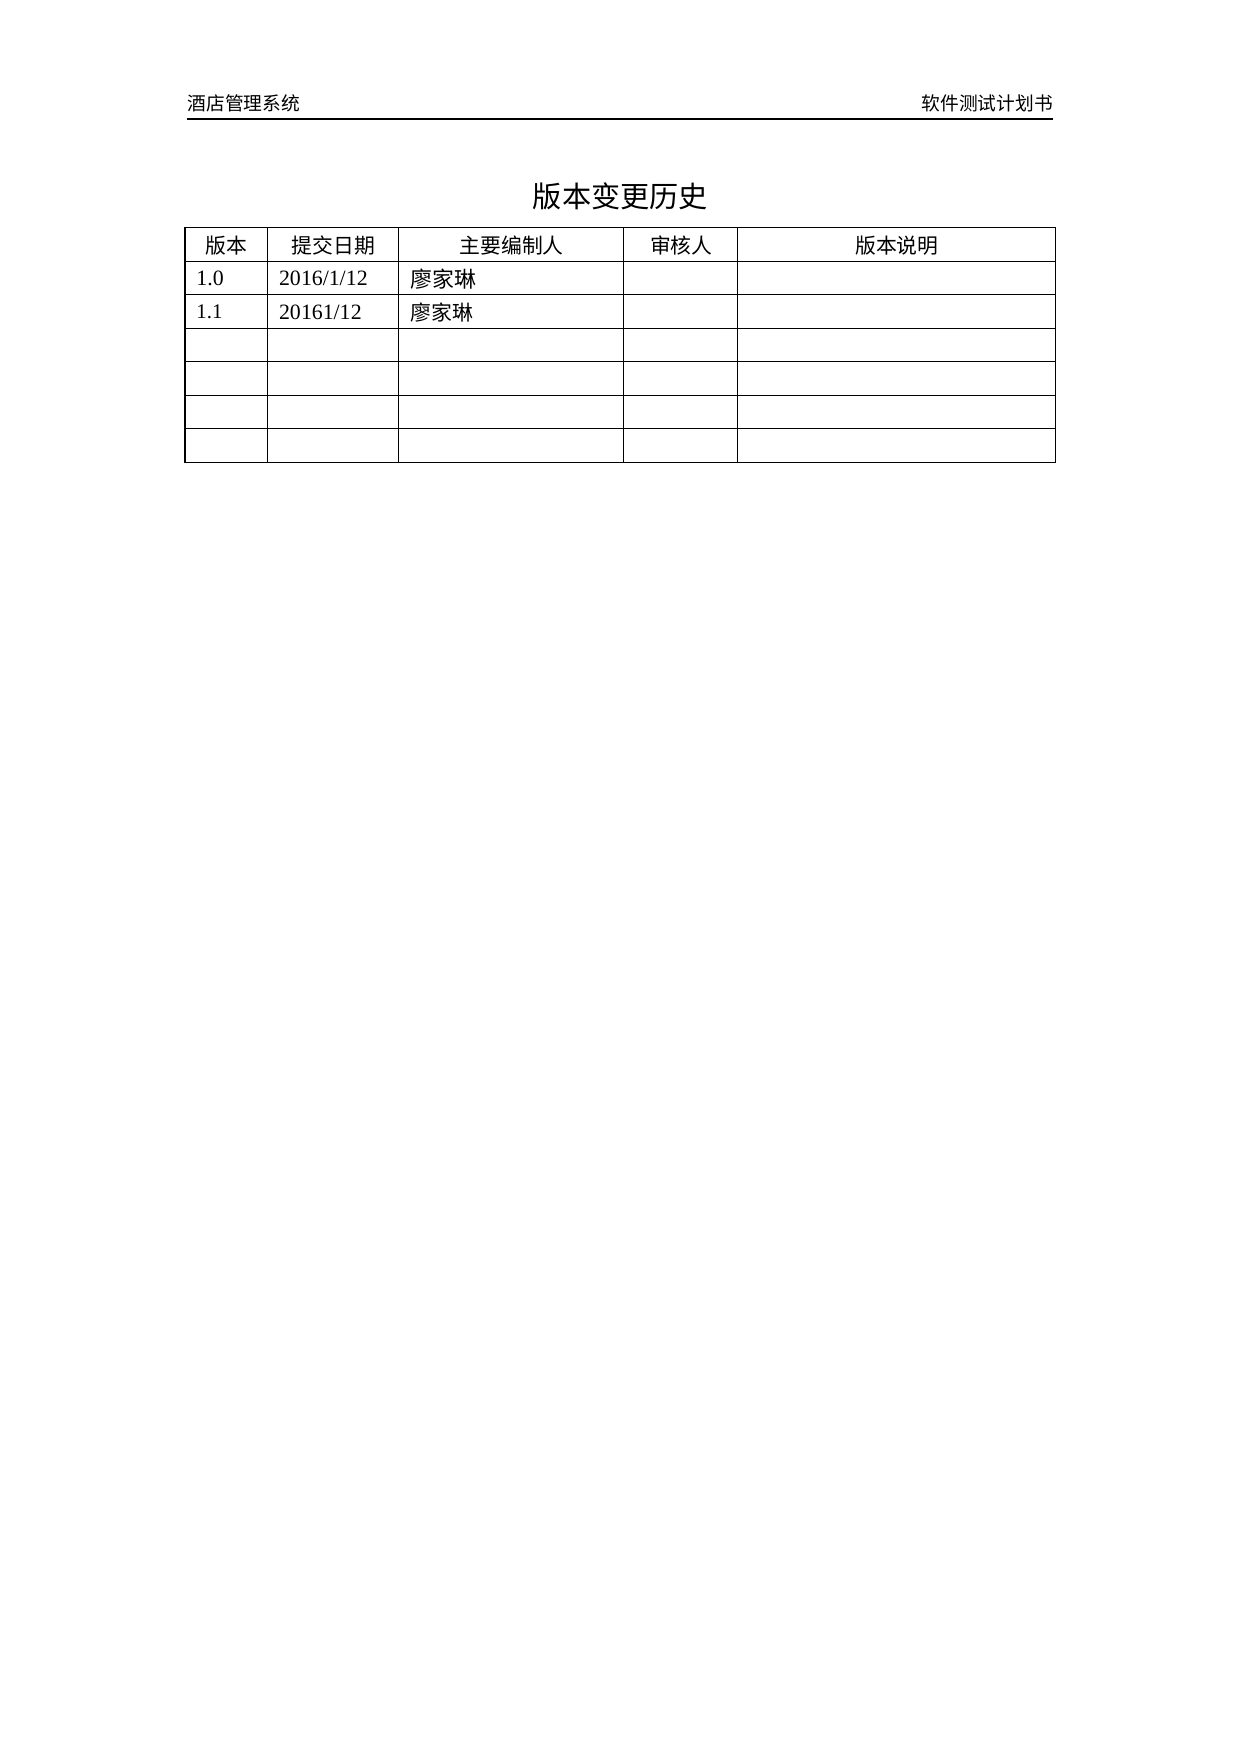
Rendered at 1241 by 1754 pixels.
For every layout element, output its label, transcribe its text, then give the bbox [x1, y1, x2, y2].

table_cell [399, 396, 623, 428]
table_cell 1.0 [186, 262, 267, 294]
table_cell [624, 396, 737, 428]
table_cell [399, 429, 623, 462]
table_cell [624, 429, 737, 462]
table_cell [268, 329, 398, 361]
table_cell [738, 396, 1055, 428]
table_cell 20161/12 [268, 295, 398, 328]
table_cell 1.1 [186, 295, 267, 328]
table_cell [399, 362, 623, 395]
table_cell [738, 262, 1055, 294]
table_header 审核人 [624, 228, 737, 261]
table_cell [738, 295, 1055, 328]
table_cell [186, 396, 267, 428]
table_cell [186, 329, 267, 361]
table_cell [738, 329, 1055, 361]
table_header 版本 [186, 228, 267, 261]
table_cell [624, 329, 737, 361]
table_cell [186, 362, 267, 395]
table_cell 廖家琳 [399, 295, 623, 328]
table_cell [186, 429, 267, 462]
table_header 提交日期 [268, 228, 398, 261]
table_cell [268, 429, 398, 462]
table_cell [738, 429, 1055, 462]
table_header 主要编制人 [399, 228, 623, 261]
table_cell [624, 362, 737, 395]
table_cell [268, 362, 398, 395]
table_cell 廖家琳 [399, 262, 623, 294]
table_cell [738, 362, 1055, 395]
table_cell [268, 396, 398, 428]
table_cell [624, 262, 737, 294]
text 版本变更历史 [187, 162, 1053, 227]
table_header 版本说明 [738, 228, 1055, 261]
table_cell [624, 295, 737, 328]
table_cell [399, 329, 623, 361]
table_cell 2016/1/12 [268, 262, 398, 294]
